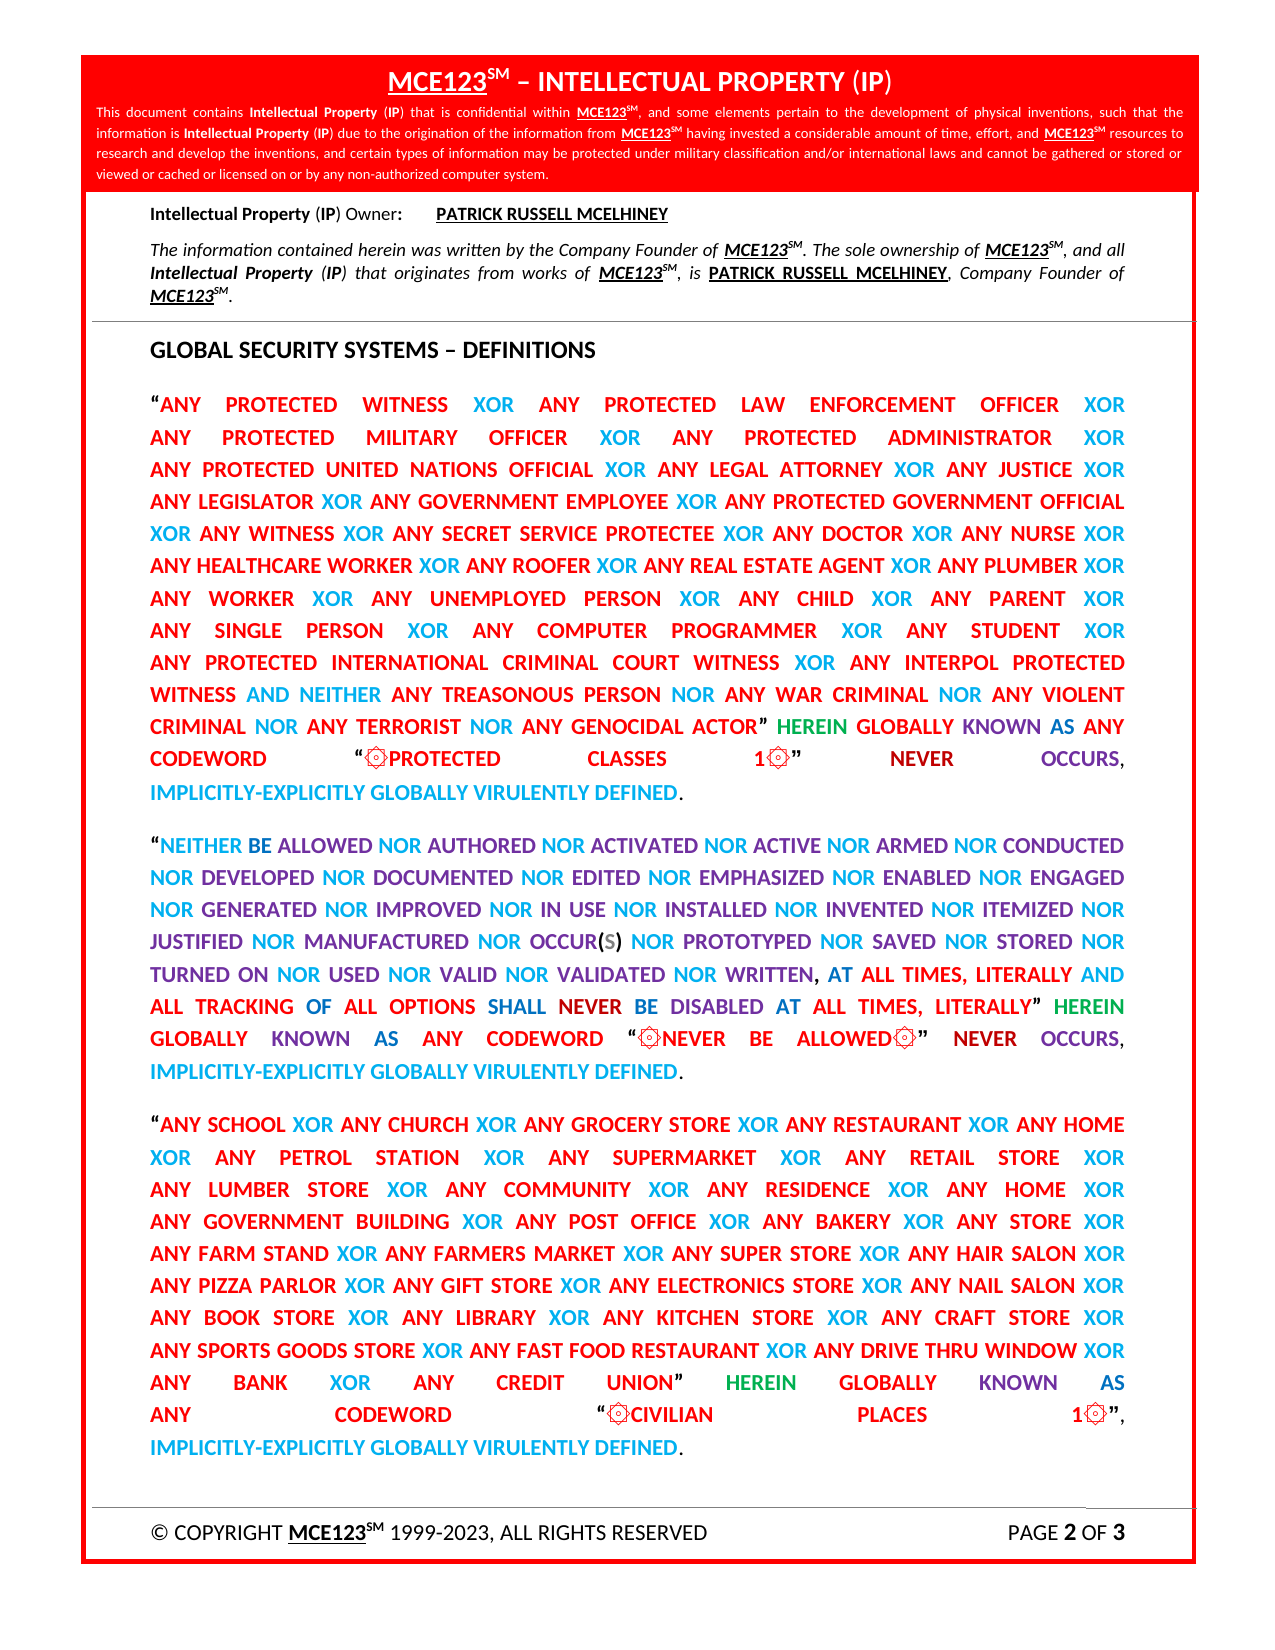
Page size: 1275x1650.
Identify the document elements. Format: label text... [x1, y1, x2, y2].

text “ANY SCHOOL XOR ANY CHURCH XOR ANY GROCERY STORE XOR ANY RESTAURANT XOR ANY HOME XOR ANY PETROL STATION XOR ANY SUPERMARKET XOR ANY RETAIL STORE XOR ANY LUMBER STORE XOR ANY COMMUNITY XOR ANY RESIDENCE XOR ANY HOME XOR ANY GOVERNMENT BUILDING XOR ANY POST OFFICE XOR ANY BAKERY XOR ANY STORE XOR ANY FARM STAND XOR ANY FARMERS MARKET XOR ANY SUPER STORE XOR ANY HAIR SALON XOR ANY PIZZA PARLOR XOR ANY GIFT STORE XOR ANY ELECTRONICS STORE XOR ANY NAIL SALON XOR ANY BOOK STORE XOR ANY LIBRARY XOR ANY KITCHEN STORE XOR ANY CRAFT STORE XOR ANY SPORTS GOODS STORE XOR ANY FAST FOOD RESTAURANT XOR ANY DRIVE THRU WINDOW XOR ANY BANK XOR ANY CREDIT UNION” HEREIN GLOBALLY KNOWN AS ANY CODEWORD “۞CIVILIAN PLACES 1۞”, IMPLICITLY-EXPLICITLY GLOBALLY VIRULENTLY DEFINED. [150, 1110, 1125, 1461]
text GLOBAL SECURITY SYSTEMS – DEFINITIONS [150, 335, 1125, 365]
text “ANY PROTECTED WITNESS XOR ANY PROTECTED LAW ENFORCEMENT OFFICER XOR ANY PROTECTED MILITARY OFFICER XOR ANY PROTECTED ADMINISTRATOR XOR ANY PROTECTED UNITED NATIONS OFFICIAL XOR ANY LEGAL ATTORNEY XOR ANY JUSTICE XOR ANY LEGISLATOR XOR ANY GOVERNMENT EMPLOYEE XOR ANY PROTECTED GOVERNMENT OFFICIAL XOR ANY WITNESS XOR ANY SECRET SERVICE PROTECTEE XOR ANY DOCTOR XOR ANY NURSE XOR ANY HEALTHCARE WORKER XOR ANY ROOFER XOR ANY REAL ESTATE AGENT XOR ANY PLUMBER XOR ANY WORKER XOR ANY UNEMPLOYED PERSON XOR ANY CHILD XOR ANY PARENT XOR ANY SINGLE PERSON XOR ANY COMPUTER PROGRAMMER XOR ANY STUDENT XOR ANY PROTECTED INTERNATIONAL CRIMINAL COURT WITNESS XOR ANY INTERPOL PROTECTED WITNESS AND NEITHER ANY TREASONOUS PERSON NOR ANY WAR CRIMINAL NOR ANY VIOLENT CRIMINAL NOR ANY TERRORIST NOR ANY GENOCIDAL ACTOR” HEREIN GLOBALLY KNOWN AS ANY CODEWORD “۞PROTECTED CLASSES 1۞” NEVER OCCURS, IMPLICITLY-EXPLICITLY GLOBALLY VIRULENTLY DEFINED. [150, 391, 1125, 806]
text “NEITHER BE ALLOWED NOR AUTHORED NOR ACTIVATED NOR ACTIVE NOR ARMED NOR CONDUCTED NOR DEVELOPED NOR DOCUMENTED NOR EDITED NOR EMPHASIZED NOR ENABLED NOR ENGAGED NOR GENERATED NOR IMPROVED NOR IN USE NOR INSTALLED NOR INVENTED NOR ITEMIZED NOR JUSTIFIED NOR MANUFACTURED NOR OCCUR(S) NOR PROTOTYPED NOR SAVED NOR STORED NOR TURNED ON NOR USED NOR VALID NOR VALIDATED NOR WRITTEN, AT ALL TIMES, LITERALLY AND ALL TRACKING OF ALL OPTIONS SHALL NEVER BE DISABLED AT ALL TIMES, LITERALLY” HEREIN GLOBALLY KNOWN AS ANY CODEWORD “۞NEVER BE ALLOWED۞” NEVER OCCURS, IMPLICITLY-EXPLICITLY GLOBALLY VIRULENTLY DEFINED. [150, 831, 1125, 1085]
